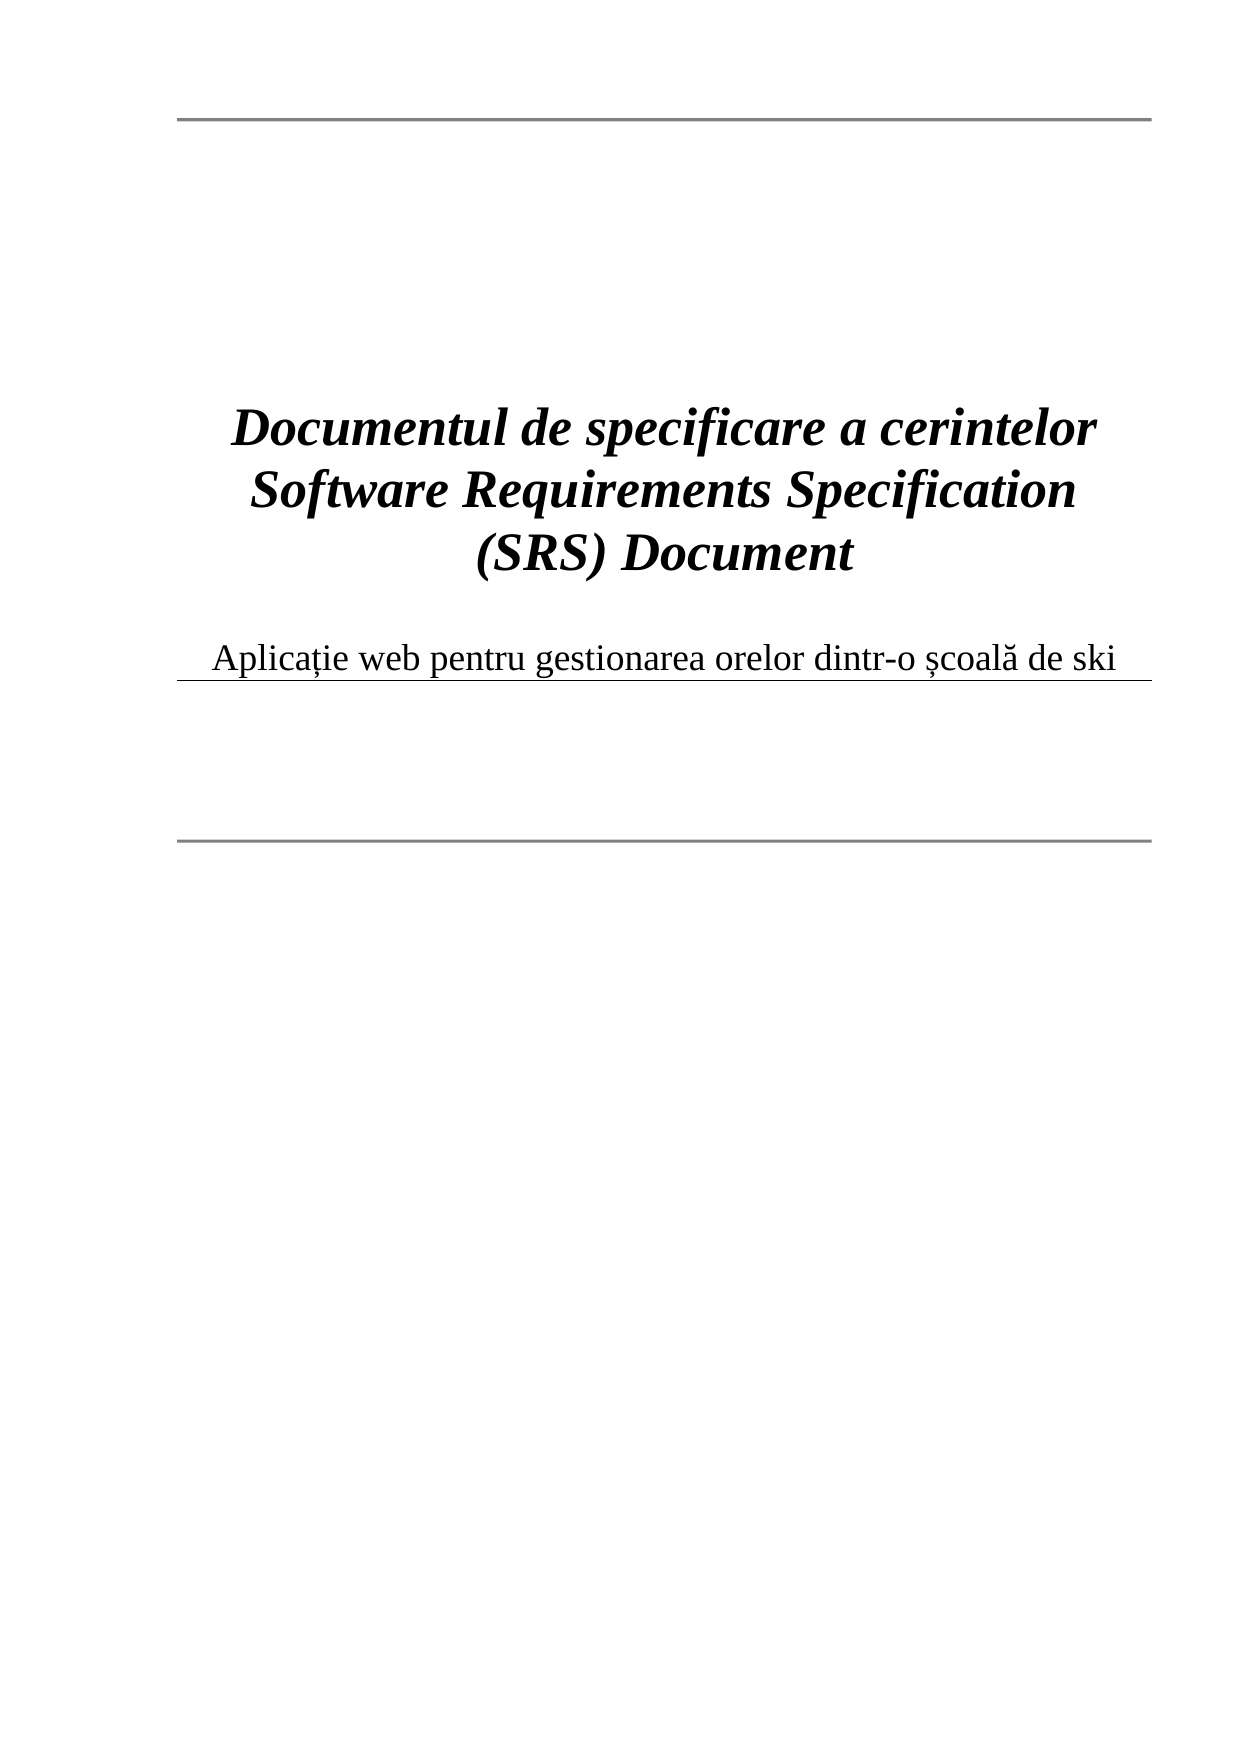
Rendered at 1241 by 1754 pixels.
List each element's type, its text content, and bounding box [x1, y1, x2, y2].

text Software Requirements Specification [177, 457, 1152, 519]
subtitle Aplicație web pentru gestionarea orelor dintr-o școală de ski [177, 635, 1152, 680]
text (SRS) Document [177, 519, 1152, 582]
text Documentul de specificare a cerintelor [177, 395, 1152, 457]
